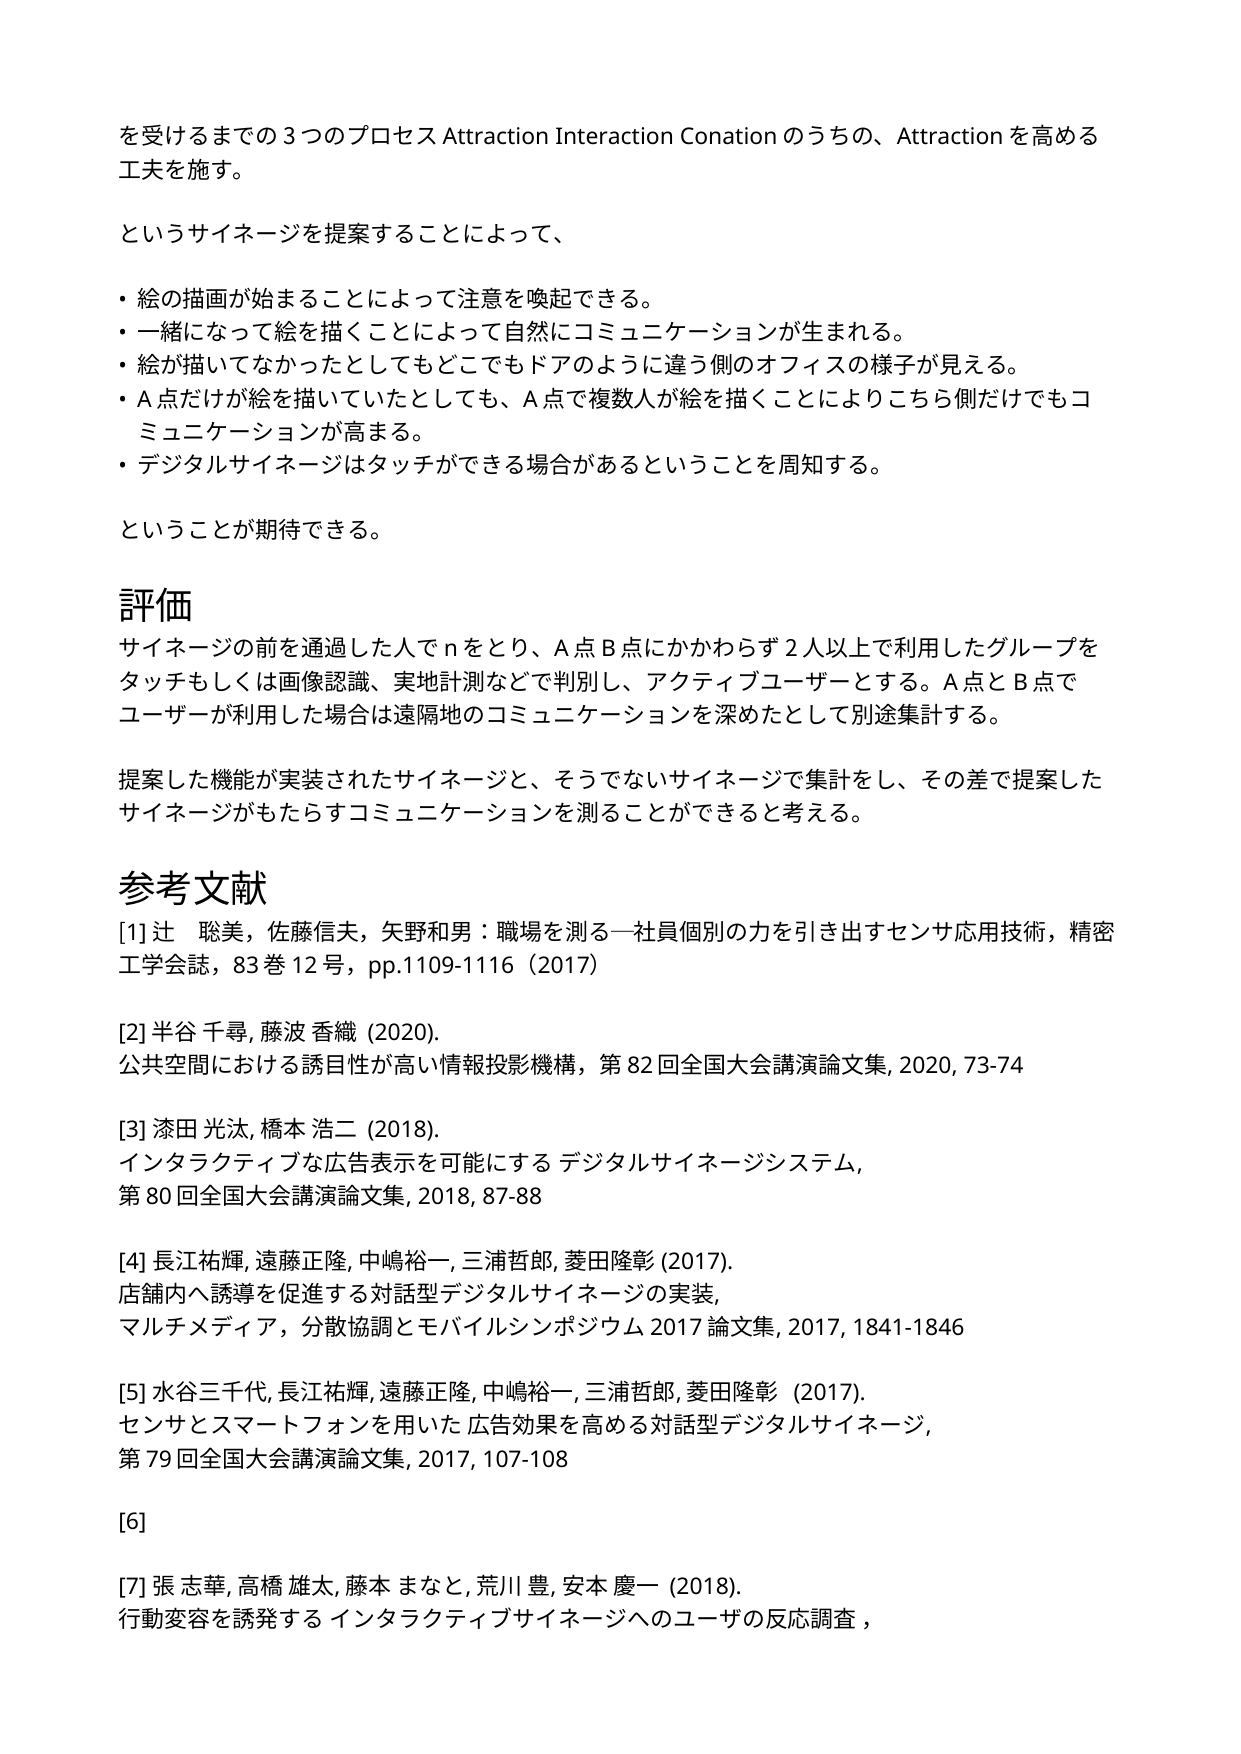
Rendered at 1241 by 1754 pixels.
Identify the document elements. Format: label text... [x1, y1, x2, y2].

list 一緒になって絵を描くことによって自然にコミュニケーションが生まれる。 [118, 314, 1122, 347]
list 絵が描いてなかったとしてもどこでもドアのように違う側のオフィスの様子が見える。 [118, 347, 1122, 380]
list 絵の描画が始まることによって注意を喚起できる。 [118, 280, 1122, 314]
text というサイネージを提案することによって、 [118, 216, 1122, 249]
text 第80回全国大会講演論文集, 2018, 87-88 [118, 1178, 1122, 1211]
text 参考文献 [118, 859, 1122, 913]
text マルチメディア，分散協調とモバイルシンポジウム2017論文集, 2017, 1841-1846 [118, 1309, 1122, 1342]
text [118, 118, 1122, 185]
text 第79回全国大会講演論文集, 2017, 107-108 [118, 1440, 1122, 1474]
text サイネージの前を通過した人でnをとり、A点B点にかかわらず2人以上で利用したグループをタッチもしくは画像認識、実地計測などで判別し、アクティブユーザーとする。A点とB点でユーザーが利用した場合は遠隔地のコミュニケーションを深めたとして別途集計する。 [118, 630, 1122, 730]
text [1] 辻 聡美，佐藤信夫，矢野和男：職場を測る─社員個別の力を引き出すセンサ応用技術，精密工学会誌，83巻12号，pp.1109-1116（2017） [118, 913, 1122, 980]
text 評価 [118, 576, 1122, 630]
text [3] 漆田 光汰, 橋本 浩二 (2018). インタラクティブな広告表示を可能にする デジタルサイネージシステム, [118, 1111, 1122, 1178]
text 提案した機能が実装されたサイネージと、そうでないサイネージで集計をし、その差で提案したサイネージがもたらすコミュニケーションを測ることができると考える。 [118, 761, 1122, 828]
text [2] 半谷 千尋, 藤波 香織 (2020). 公共空間における誘目性が高い情報投影機構，第82回全国大会講演論文集, 2020, 73-74 [118, 1013, 1122, 1080]
text ということが期待できる。 [118, 512, 1122, 545]
list デジタルサイネージはタッチができる場合があるということを周知する。 [118, 447, 1122, 480]
text [4] 長江祐輝, 遠藤正隆, 中嶋裕一, 三浦哲郎, 菱田隆彰 (2017). 店舗内へ誘導を促進する対話型デジタルサイネージの実装, [118, 1242, 1122, 1309]
text [7] 張 志華, 高橋 雄太, 藤本 まなと, 荒川 豊, 安本 慶一 (2018). 行動変容を誘発する インタラクティブサイネージへのユーザの反応調査 ， [118, 1567, 1122, 1634]
text [5] 水谷三千代, 長江祐輝, 遠藤正隆, 中嶋裕一, 三浦哲郎, 菱田隆彰 (2017). センサとスマートフォンを用いた 広告効果を高める対話型デジタルサイネージ, [118, 1374, 1122, 1440]
list A点だけが絵を描いていたとしても、A点で複数人が絵を描くことによりこちら側だけでもコミュニケーションが高まる。 [118, 380, 1122, 447]
text [6] [118, 1505, 1122, 1536]
